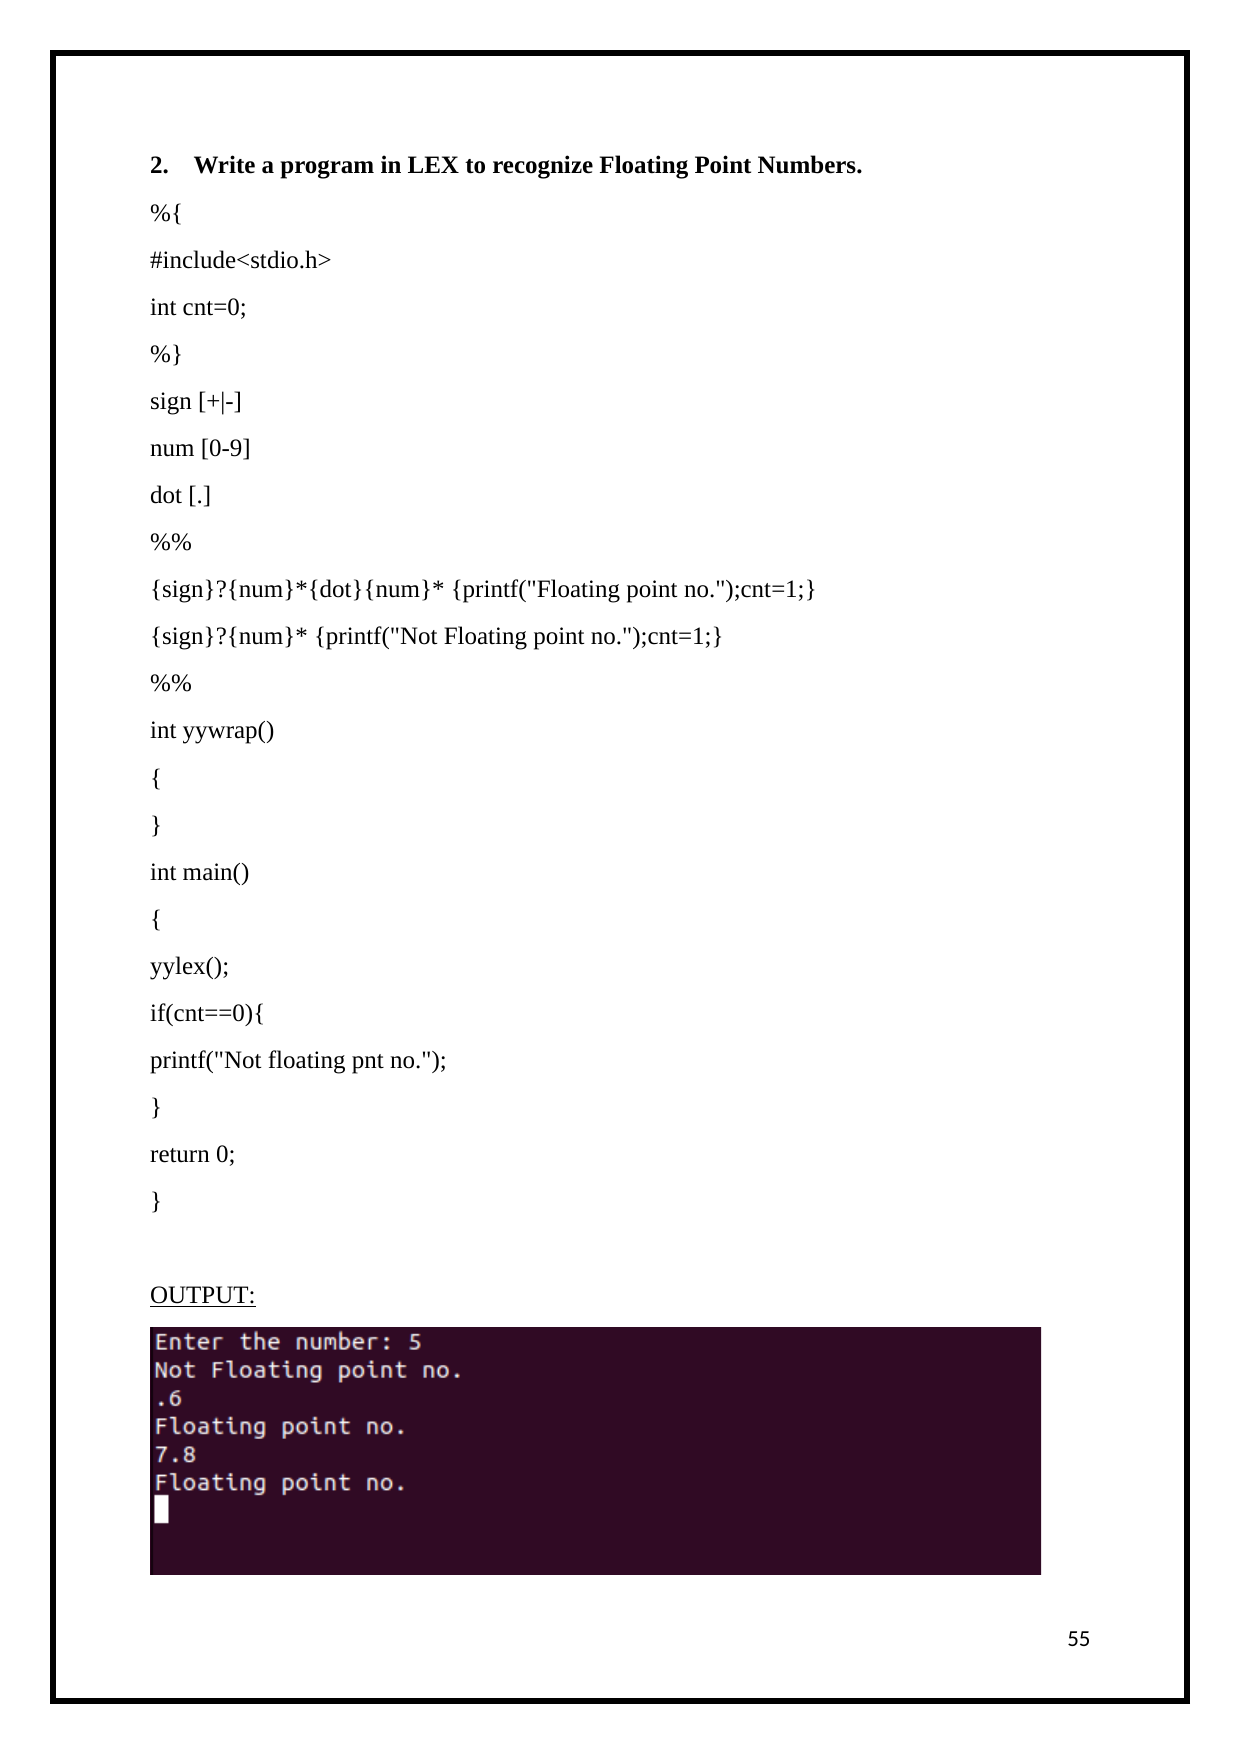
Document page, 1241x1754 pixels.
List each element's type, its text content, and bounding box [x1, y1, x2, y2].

text if(cnt==0){ [150, 998, 1090, 1027]
text { [150, 904, 1090, 933]
text %% [150, 527, 1090, 556]
text {sign}?{num}* {printf("Not Floating point no.");cnt=1;} [150, 621, 1090, 650]
text } [150, 1092, 1090, 1121]
text %% [150, 668, 1090, 697]
text { [150, 763, 1090, 791]
text #include<stdio.h> [150, 245, 1090, 273]
text yylex(); [150, 951, 1090, 980]
text int cnt=0; [150, 292, 1090, 321]
text } [150, 810, 1090, 838]
text printf("Not floating pnt no."); [150, 1045, 1090, 1074]
picture [150, 1327, 1042, 1575]
list Write a program in LEX to recognize Floating Point Numbers. [150, 150, 1090, 179]
text dot [.] [150, 480, 1090, 509]
text num [0-9] [150, 433, 1090, 462]
text sign [+|-] [150, 386, 1090, 415]
text {sign}?{num}*{dot}{num}* {printf("Floating point no.");cnt=1;} [150, 574, 1090, 603]
text int yywrap() [150, 716, 1090, 744]
text %} [150, 339, 1090, 368]
text OUTPUT: [150, 1281, 1090, 1309]
text return 0; [150, 1139, 1090, 1168]
text } [150, 1186, 1090, 1215]
text %{ [150, 198, 1090, 226]
text int main() [150, 857, 1090, 886]
